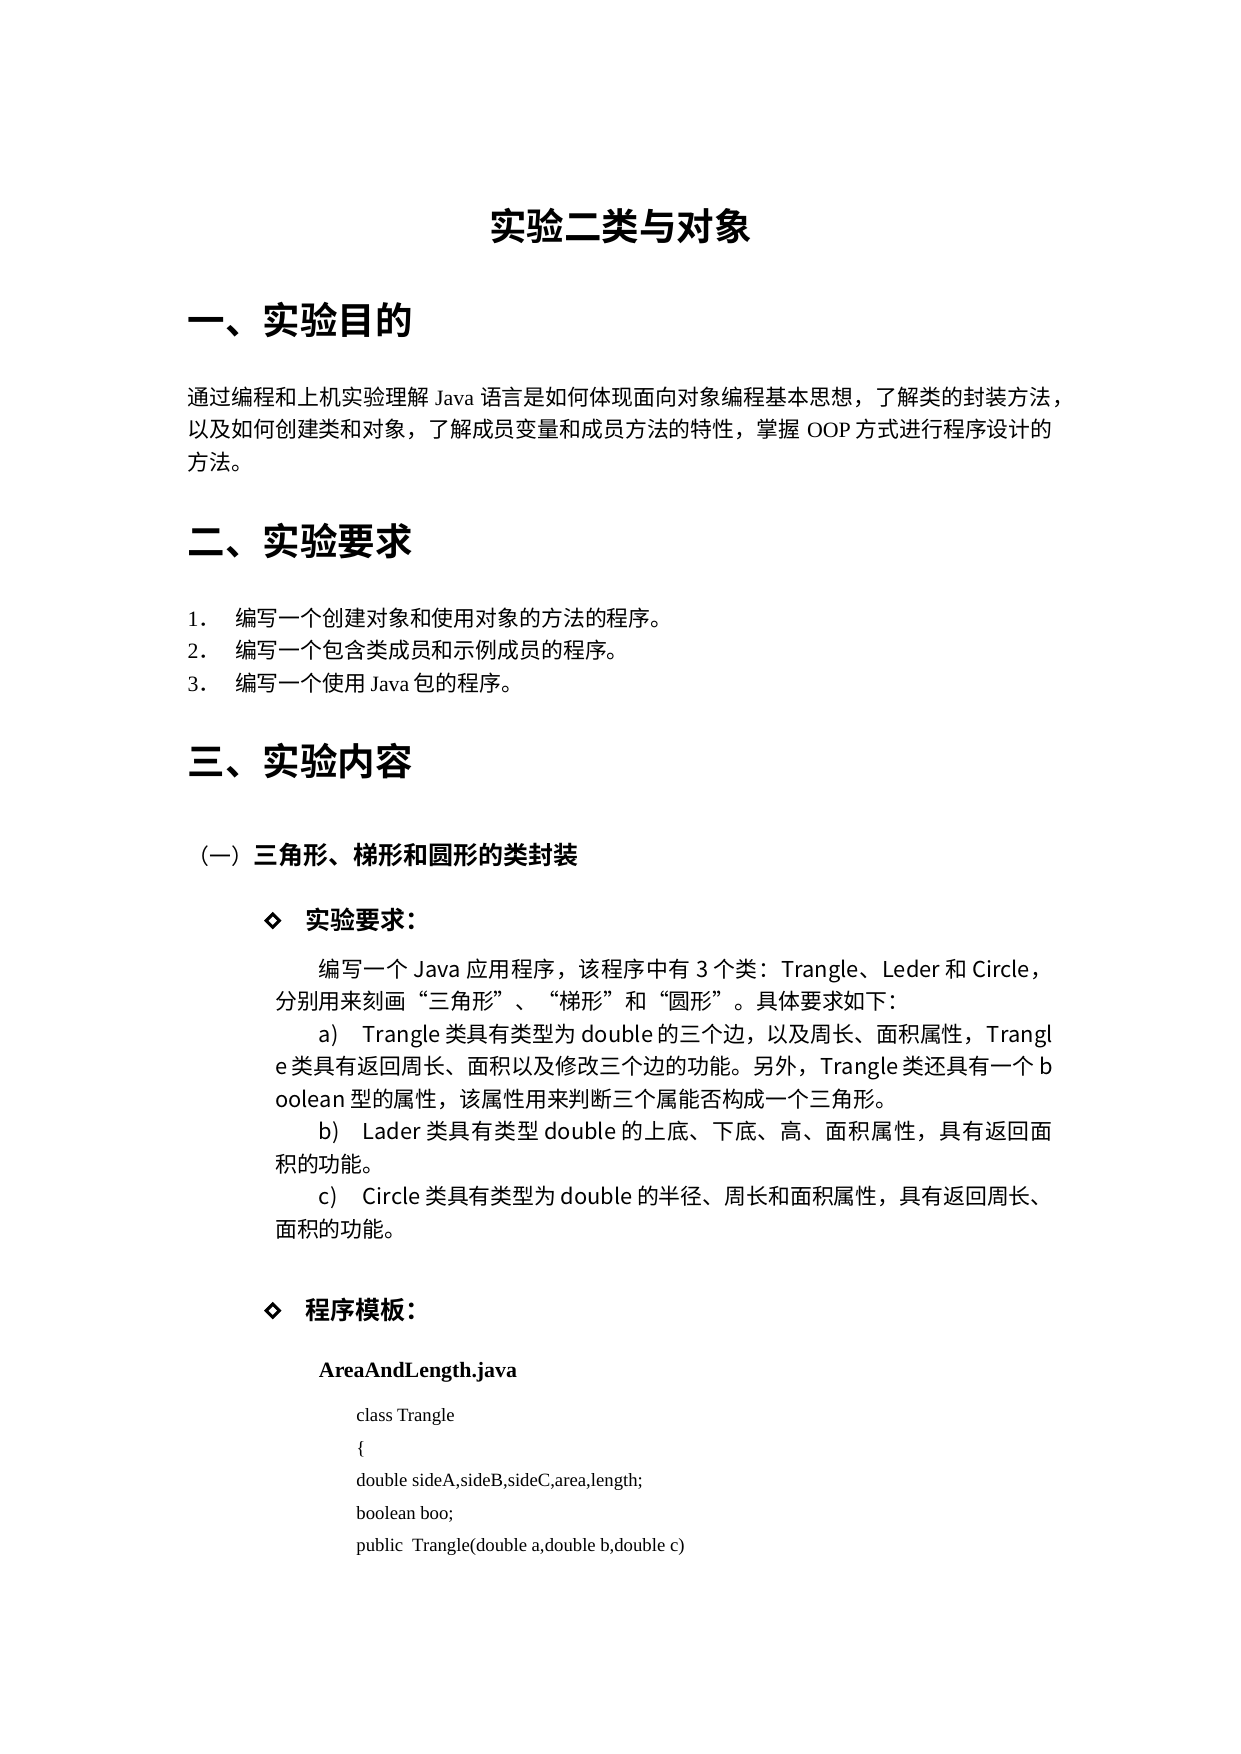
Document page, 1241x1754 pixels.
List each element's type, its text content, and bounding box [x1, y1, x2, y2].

text { [356, 1431, 1053, 1464]
list 编写一个包含类成员和示例成员的程序。 [187, 633, 1053, 665]
text class Trangle [356, 1399, 1053, 1431]
list 编写一个使用Java包的程序。 [187, 665, 1053, 698]
text （一）三角形、梯形和圆形的类封装 [187, 821, 1053, 886]
list 实验要求： [261, 886, 1053, 951]
text a) Trangle类具有类型为double的三个边，以及周长、面积属性，Trangle类具有返回周长、面积以及修改三个边的功能。另外，Trangle类还具有一个boolean型的属性，该属性用来判断三个属能否构成一个三角形。 [275, 1016, 1053, 1114]
subtitle 三、实验内容 [187, 727, 1053, 792]
text boolean boo; [356, 1496, 1053, 1529]
text 通过编程和上机实验理解 Java 语言是如何体现面向对象编程基本思想，了解类的封装方法，以及如何创建类和对象，了解成员变量和成员方法的特性，掌握 OOP 方式进行程序设计的方法。 [187, 379, 1053, 477]
subtitle 二、实验要求 [187, 506, 1053, 571]
subtitle 一、实验目的 [187, 285, 1053, 350]
text 编写一个Java应用程序，该程序中有3个类：Trangle、Leder和Circle，分别用来刻画“三角形”、“梯形”和“圆形”。具体要求如下： [275, 951, 1053, 1016]
text AreaAndLength.java [319, 1354, 1053, 1386]
text public Trangle(double a,double b,double c) [356, 1529, 1053, 1561]
subtitle 实验二类与对象 [187, 191, 1053, 256]
list 程序模板： [261, 1276, 1053, 1341]
text b) Lader类具有类型double的上底、下底、高、面积属性，具有返回面积的功能。 [275, 1114, 1053, 1179]
text double sideA,sideB,sideC,area,length; [356, 1464, 1053, 1496]
list 编写一个创建对象和使用对象的方法的程序。 [187, 600, 1053, 633]
text c) Circle类具有类型为double的半径、周长和面积属性，具有返回周长、面积的功能。 [275, 1179, 1053, 1244]
